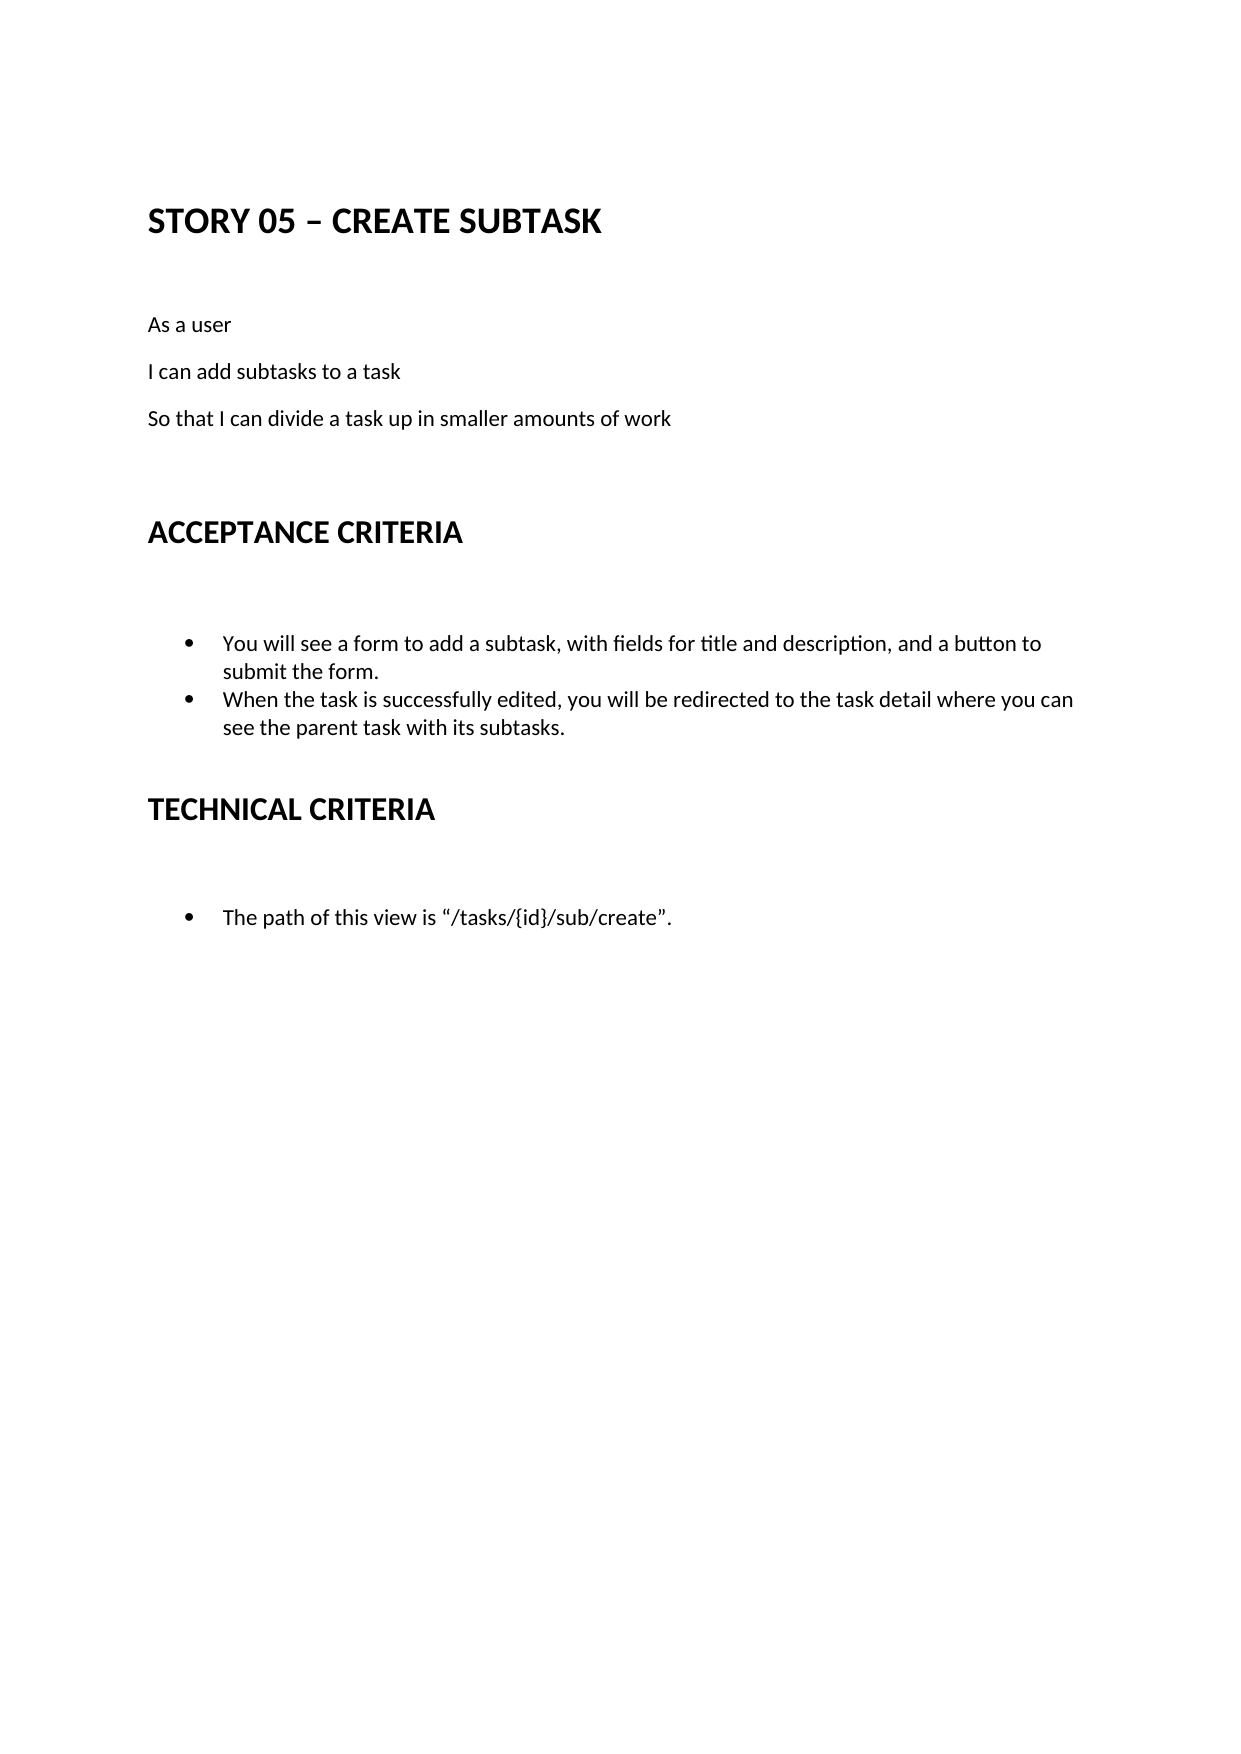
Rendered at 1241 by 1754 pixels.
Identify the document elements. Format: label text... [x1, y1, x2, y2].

list You will see a form to add a subtask, with fields for title and description, and a button to submit the form. [185, 629, 1093, 686]
text ACCEPTANCE CRITERIA [148, 511, 1093, 552]
text TECHNICAL CRITERIA [148, 788, 1093, 829]
text I can add subtasks to a task [148, 357, 1093, 385]
text So that I can divide a task up in smaller amounts of work [148, 404, 1093, 432]
text As a user [148, 310, 1093, 338]
list The path of this view is “/tasks/{id}/sub/create”. [185, 903, 1093, 931]
text STORY 05 – CREATE SUBTASK [148, 197, 1093, 243]
list When the task is successfully edited, you will be redirected to the task detail where you can see the parent task with its subtasks. [185, 686, 1093, 742]
